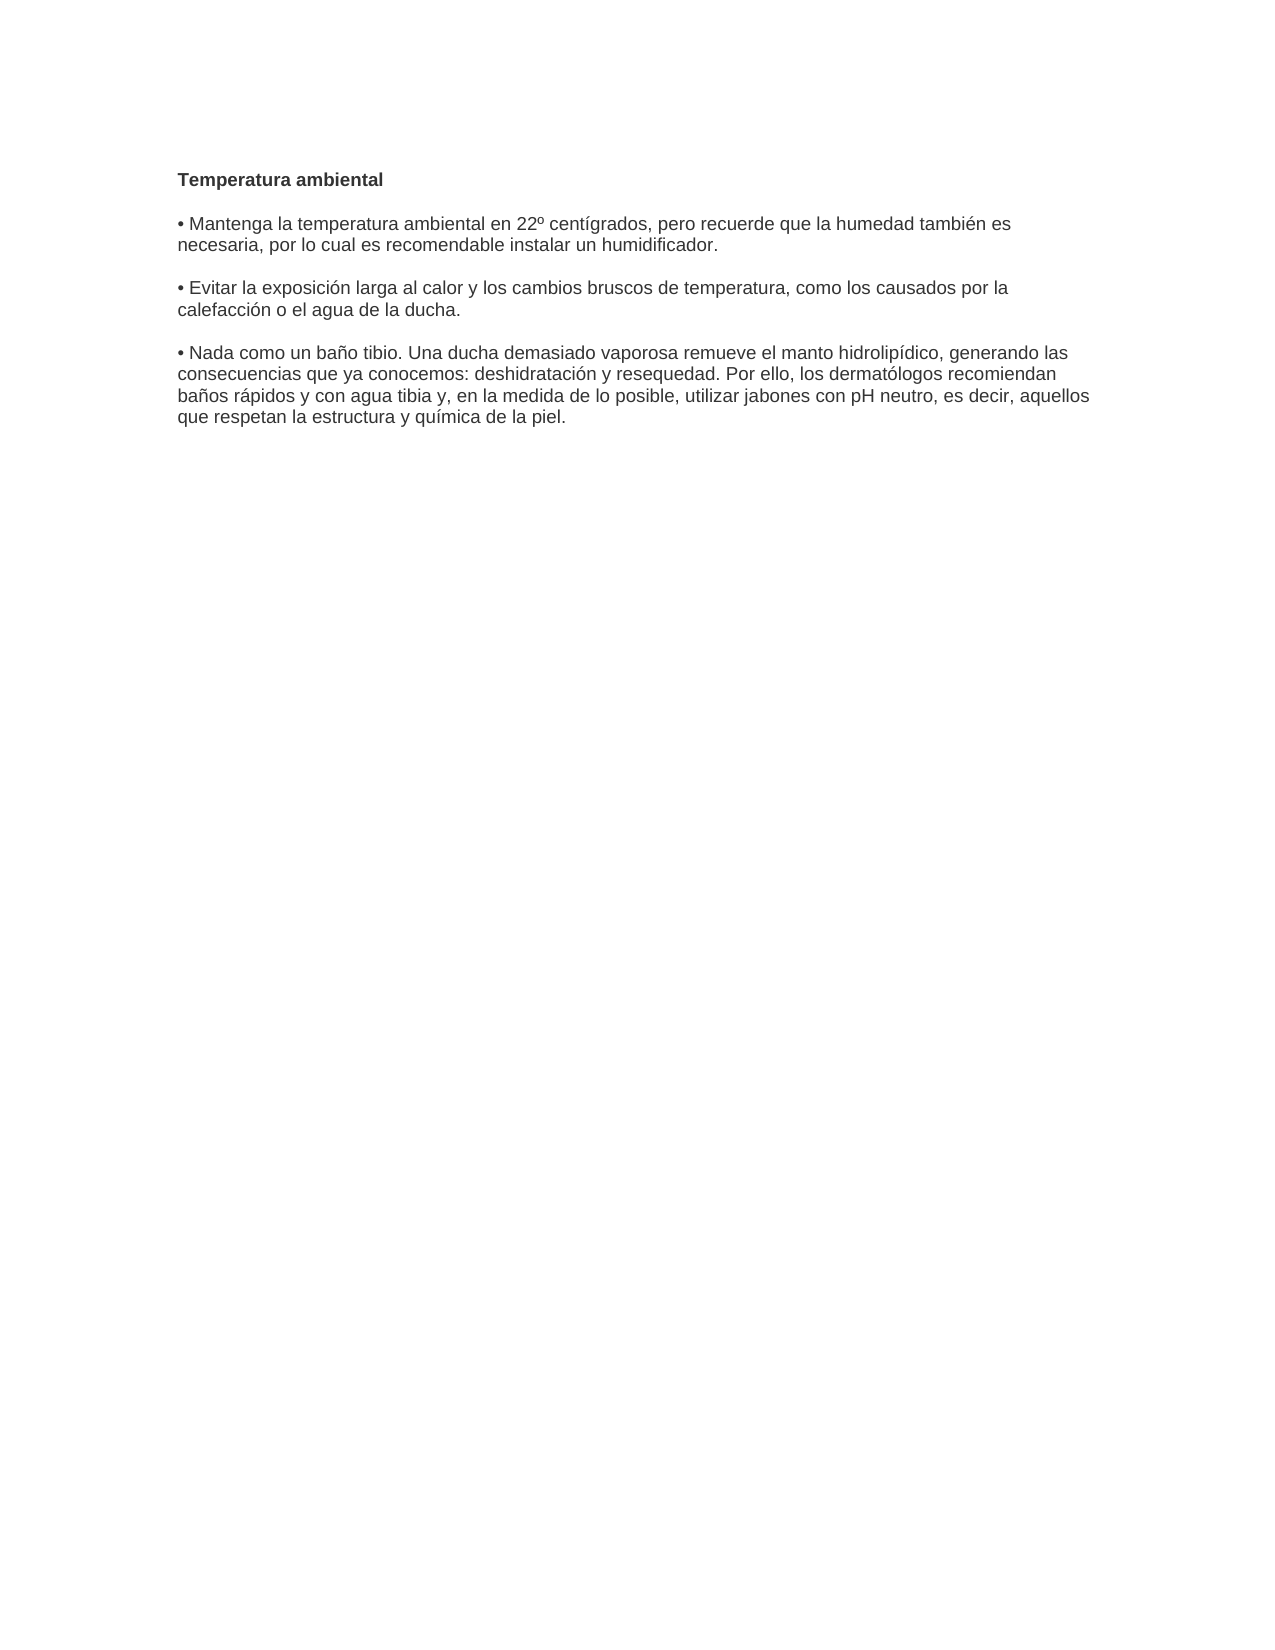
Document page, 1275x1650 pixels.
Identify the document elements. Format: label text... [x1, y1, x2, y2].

text Temperatura ambiental • Mantenga la temperatura ambiental en 22º centígrados, pero recuerde que la humedad también es necesaria, por lo cual es recomendable instalar un humidificador. • Evitar la exposición larga al calor y los cambios bruscos de temperatura, como los causados por la calefacción o el agua de la ducha. • Nada como un baño tibio. Una ducha demasiado vaporosa remueve el manto hidrolipídico, generando las consecuencias que ya conocemos: deshidratación y resequedad. Por ello, los dermatólogos recomiendan baños rápidos y con agua tibia y, en la medida de lo posible, utilizar jabones con pH neutro, es decir, aquellos que respetan la estructura y química de la piel. [177, 148, 1098, 428]
